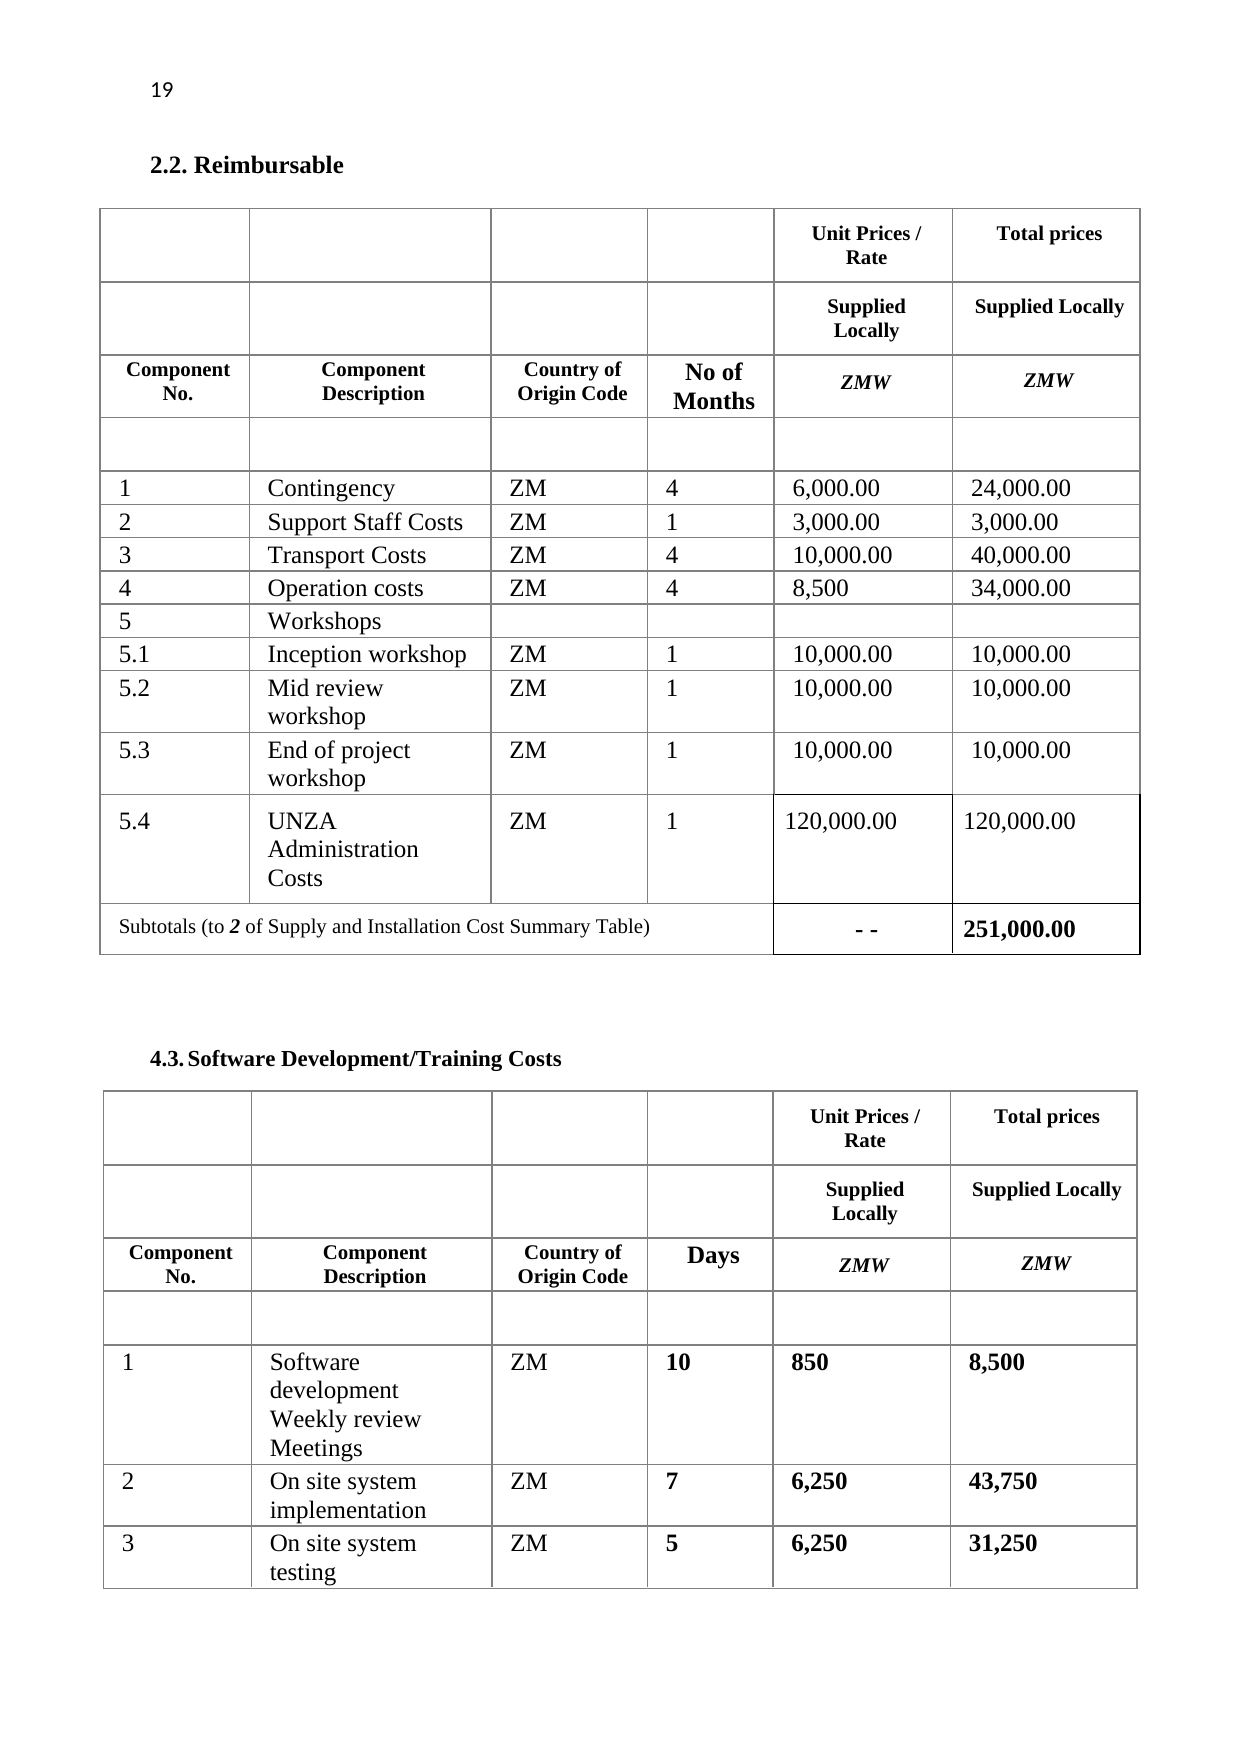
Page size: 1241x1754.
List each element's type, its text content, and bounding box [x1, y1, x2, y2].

table_cell 10,000.00 [953, 638, 1139, 670]
table_cell 5.2 [101, 671, 249, 732]
table_cell ZM [493, 1465, 647, 1525]
table_cell 24,000.00 [953, 472, 1139, 504]
table_header [493, 1092, 647, 1164]
list Software Development/Training Costs [150, 1045, 1090, 1072]
table_cell No of Months [648, 356, 773, 416]
table_cell 2 [101, 505, 249, 537]
table_cell Days [648, 1239, 772, 1290]
table_cell Country of Origin Code [492, 356, 647, 416]
table_cell [104, 1166, 251, 1237]
table_cell Support Staff Costs [250, 505, 490, 537]
table_cell 5 [648, 1527, 772, 1587]
table_cell 1 [648, 671, 773, 732]
table_cell 251,000.00 [953, 904, 1139, 953]
table_cell 3 [104, 1527, 251, 1587]
table_cell Supplied Locally [953, 283, 1139, 354]
table_cell 6,000.00 [775, 472, 952, 504]
table_cell ZM [492, 505, 647, 537]
table_cell 10,000.00 [775, 538, 952, 570]
table_cell [252, 1292, 491, 1344]
table_cell [492, 283, 647, 354]
table_cell ZM [493, 1527, 647, 1587]
table_cell ZM [493, 1346, 647, 1463]
table_header [252, 1092, 491, 1164]
table_cell [101, 283, 249, 354]
table_header Unit Prices / Rate [774, 1092, 950, 1164]
table_cell 4 [648, 572, 773, 603]
table_cell [775, 418, 952, 470]
table_cell ZM [492, 733, 647, 794]
table_cell On site system testing [252, 1527, 491, 1587]
table_cell Operation costs [250, 572, 490, 603]
table_cell 10,000.00 [775, 638, 952, 670]
table_cell ZM [492, 795, 647, 902]
table_cell 3 [101, 538, 249, 570]
table_cell ZM [492, 538, 647, 570]
table_cell 850 [774, 1346, 950, 1463]
table_cell ZMW [775, 356, 952, 416]
table_cell - - [774, 904, 952, 953]
table_cell 10,000.00 [775, 733, 952, 794]
table_cell [951, 1292, 1136, 1344]
table_cell [648, 1292, 772, 1344]
table_cell Transport Costs [250, 538, 490, 570]
text 2.2. Reimbursable [150, 150, 1090, 179]
table_cell Contingency [250, 472, 490, 504]
table_header [648, 209, 773, 281]
table_cell Supplied Locally [774, 1166, 950, 1237]
table_cell 5.1 [101, 638, 249, 670]
table_cell 5.3 [101, 733, 249, 794]
table_cell Software development Weekly review Meetings [252, 1346, 491, 1463]
table_cell 3,000.00 [953, 505, 1139, 537]
table_cell 7 [648, 1465, 772, 1525]
table_cell 4 [648, 472, 773, 504]
table_cell 40,000.00 [953, 538, 1139, 570]
table_cell 4 [648, 538, 773, 570]
table_cell Component Description [252, 1239, 491, 1290]
table_cell [492, 418, 647, 470]
table_cell 31,250 [951, 1527, 1136, 1587]
table_header [492, 209, 647, 281]
table_cell ZMW [774, 1239, 950, 1290]
table_cell Mid review workshop [250, 671, 490, 732]
table_cell 1 [648, 638, 773, 670]
table_cell ZMW [953, 356, 1139, 416]
table_cell Workshops [250, 605, 490, 637]
table_cell 120,000.00 [953, 795, 1139, 902]
table_header Total prices [951, 1092, 1136, 1164]
table_cell 1 [101, 472, 249, 504]
table_cell 1 [104, 1346, 251, 1463]
table_cell [953, 418, 1139, 470]
table_cell [101, 418, 249, 470]
table_cell 10,000.00 [953, 671, 1139, 732]
table_cell [493, 1292, 647, 1344]
table_cell 10,000.00 [953, 733, 1139, 794]
table_cell [493, 1166, 647, 1237]
table_cell 1 [648, 733, 773, 794]
table_cell 3,000.00 [775, 505, 952, 537]
table_cell UNZA Administration Costs [250, 795, 490, 902]
table_cell [775, 605, 952, 637]
table_cell [250, 283, 490, 354]
table_cell Subtotals (to 2 of Supply and Installation Cost Summary Table) [101, 904, 773, 953]
table_cell 8,500 [951, 1346, 1136, 1463]
table_cell ZMW [951, 1239, 1136, 1290]
table_cell Supplied Locally [775, 283, 952, 354]
table_cell [648, 1166, 772, 1237]
table_cell [104, 1292, 251, 1344]
table_cell [250, 418, 490, 470]
table_header [101, 209, 249, 281]
table_cell Component No. [101, 356, 249, 416]
table_cell 2 [104, 1465, 251, 1525]
table_cell 43,750 [951, 1465, 1136, 1525]
table_header Unit Prices / Rate [775, 209, 952, 281]
table_cell 1 [648, 505, 773, 537]
table_cell Inception workshop [250, 638, 490, 670]
table_cell ZM [492, 572, 647, 603]
table_cell [648, 605, 773, 637]
table_cell 8,500 [775, 572, 952, 603]
table_cell 6,250 [774, 1465, 950, 1525]
table_cell Supplied Locally [951, 1166, 1136, 1237]
table_cell 5.4 [101, 795, 249, 902]
table_header [104, 1092, 251, 1164]
table_cell 4 [101, 572, 249, 603]
table_cell Country of Origin Code [493, 1239, 647, 1290]
table_cell ZM [492, 638, 647, 670]
table_cell ZM [492, 472, 647, 504]
table_header [250, 209, 490, 281]
table_cell Component Description [250, 356, 490, 416]
table_cell [648, 283, 773, 354]
table_cell 1 [648, 795, 773, 902]
table_cell 6,250 [774, 1527, 950, 1587]
table_cell [774, 1292, 950, 1344]
table_header [648, 1092, 772, 1164]
table_cell [492, 605, 647, 637]
table_cell End of project workshop [250, 733, 490, 794]
table_header Total prices [953, 209, 1139, 281]
table_cell [648, 418, 773, 470]
table_cell 34,000.00 [953, 572, 1139, 603]
table_cell Component No. [104, 1239, 251, 1290]
table_cell On site system implementation [252, 1465, 491, 1525]
table_cell 10 [648, 1346, 772, 1463]
table_cell 10,000.00 [775, 671, 952, 732]
table_cell 120,000.00 [774, 795, 952, 902]
table_cell [953, 605, 1139, 637]
table_cell [252, 1166, 491, 1237]
table_cell ZM [492, 671, 647, 732]
table_cell 5 [101, 605, 249, 637]
